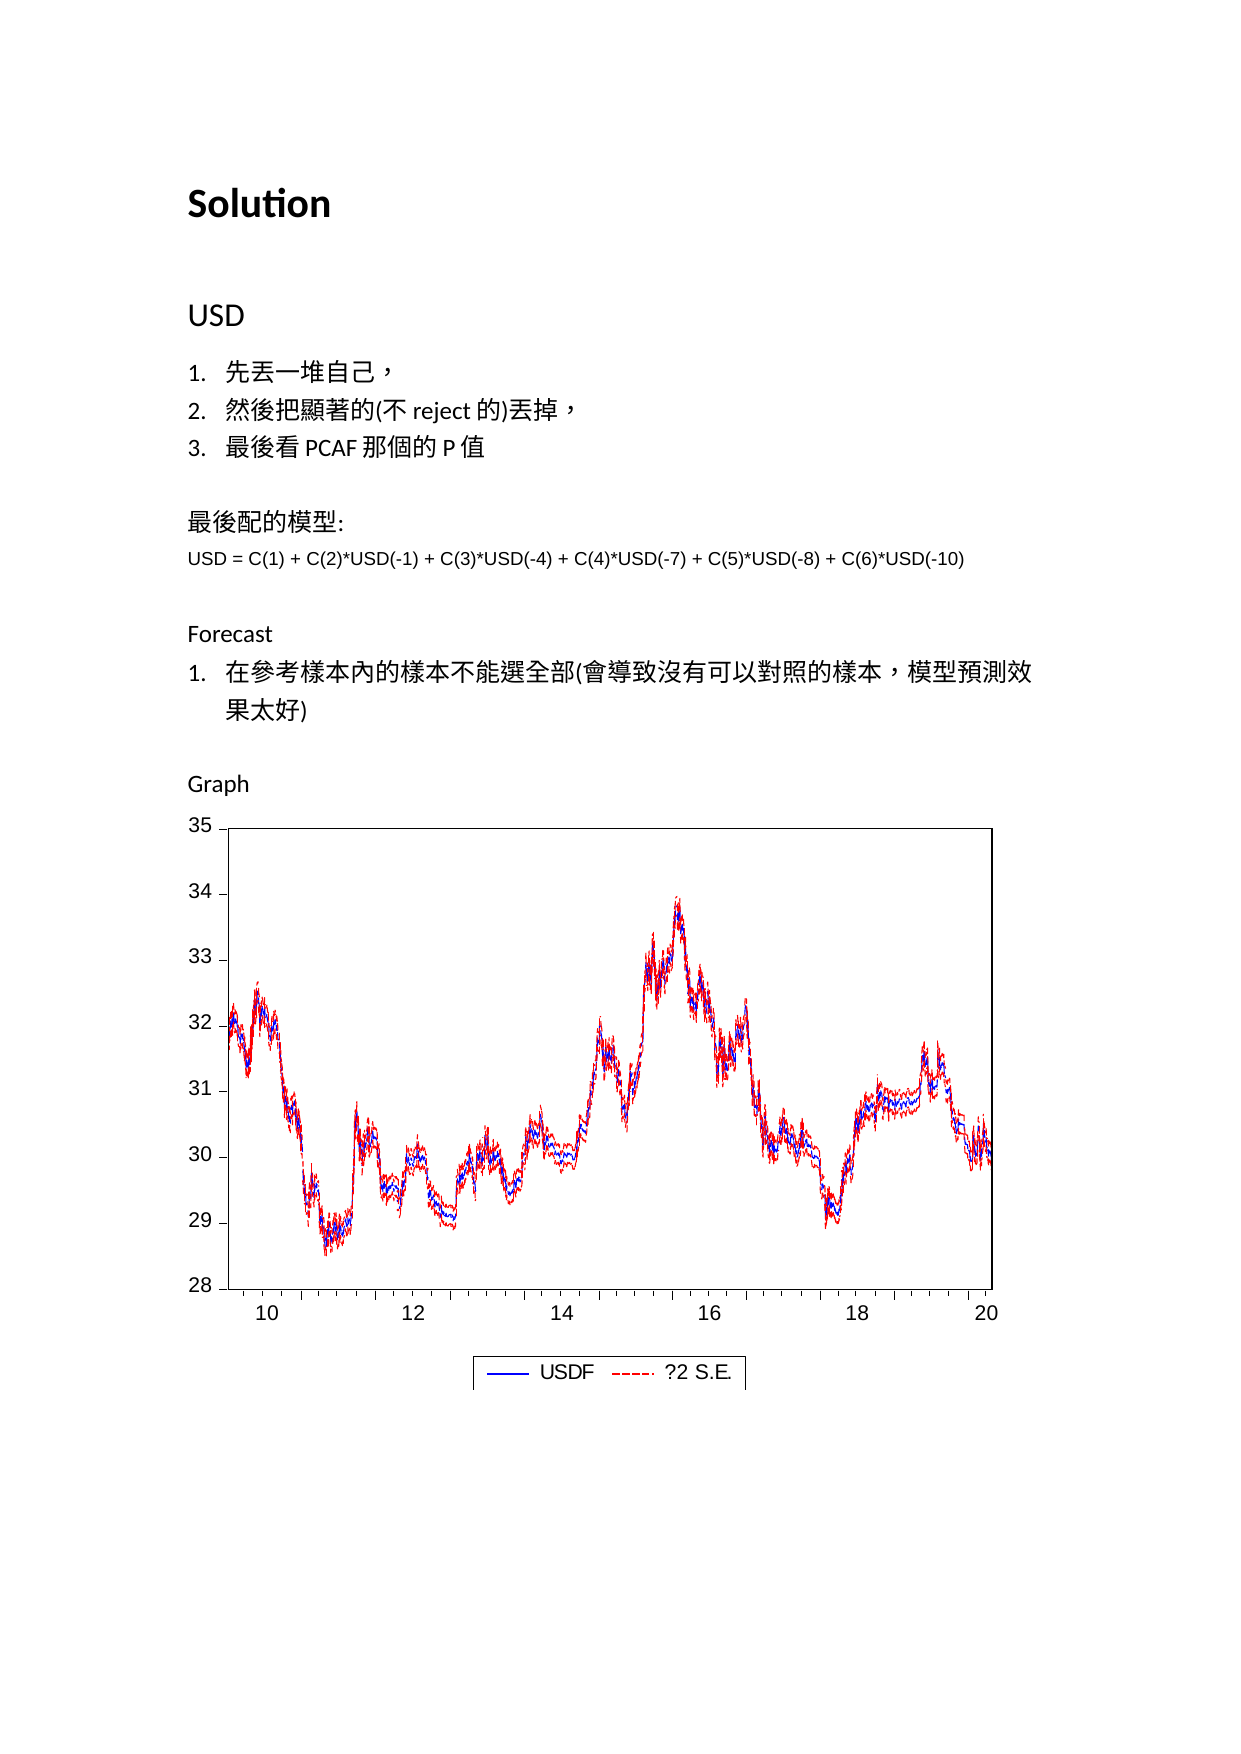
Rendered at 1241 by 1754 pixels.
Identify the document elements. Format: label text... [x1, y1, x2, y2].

text Graph [187, 764, 1053, 802]
text USD [187, 277, 1053, 352]
text Solution [187, 164, 1053, 239]
list 然後把顯著的(不reject的)丟掉， [187, 389, 1053, 427]
text Forecast [187, 614, 1053, 652]
list 在參考樣本內的樣本不能選全部(會導致沒有可以對照的樣本，模型預測效果太好) [187, 652, 1053, 727]
list 最後看PCAF那個的P值 [187, 427, 1053, 464]
text 最後配的模型: [187, 502, 1053, 539]
text USD = C(1) + C(2)*USD(-1) + C(3)*USD(-4) + C(4)*USD(-7) + C(5)*USD(-8) + C(6)*USD(-10) [187, 539, 1053, 577]
list 先丟一堆自己， [187, 352, 1053, 389]
